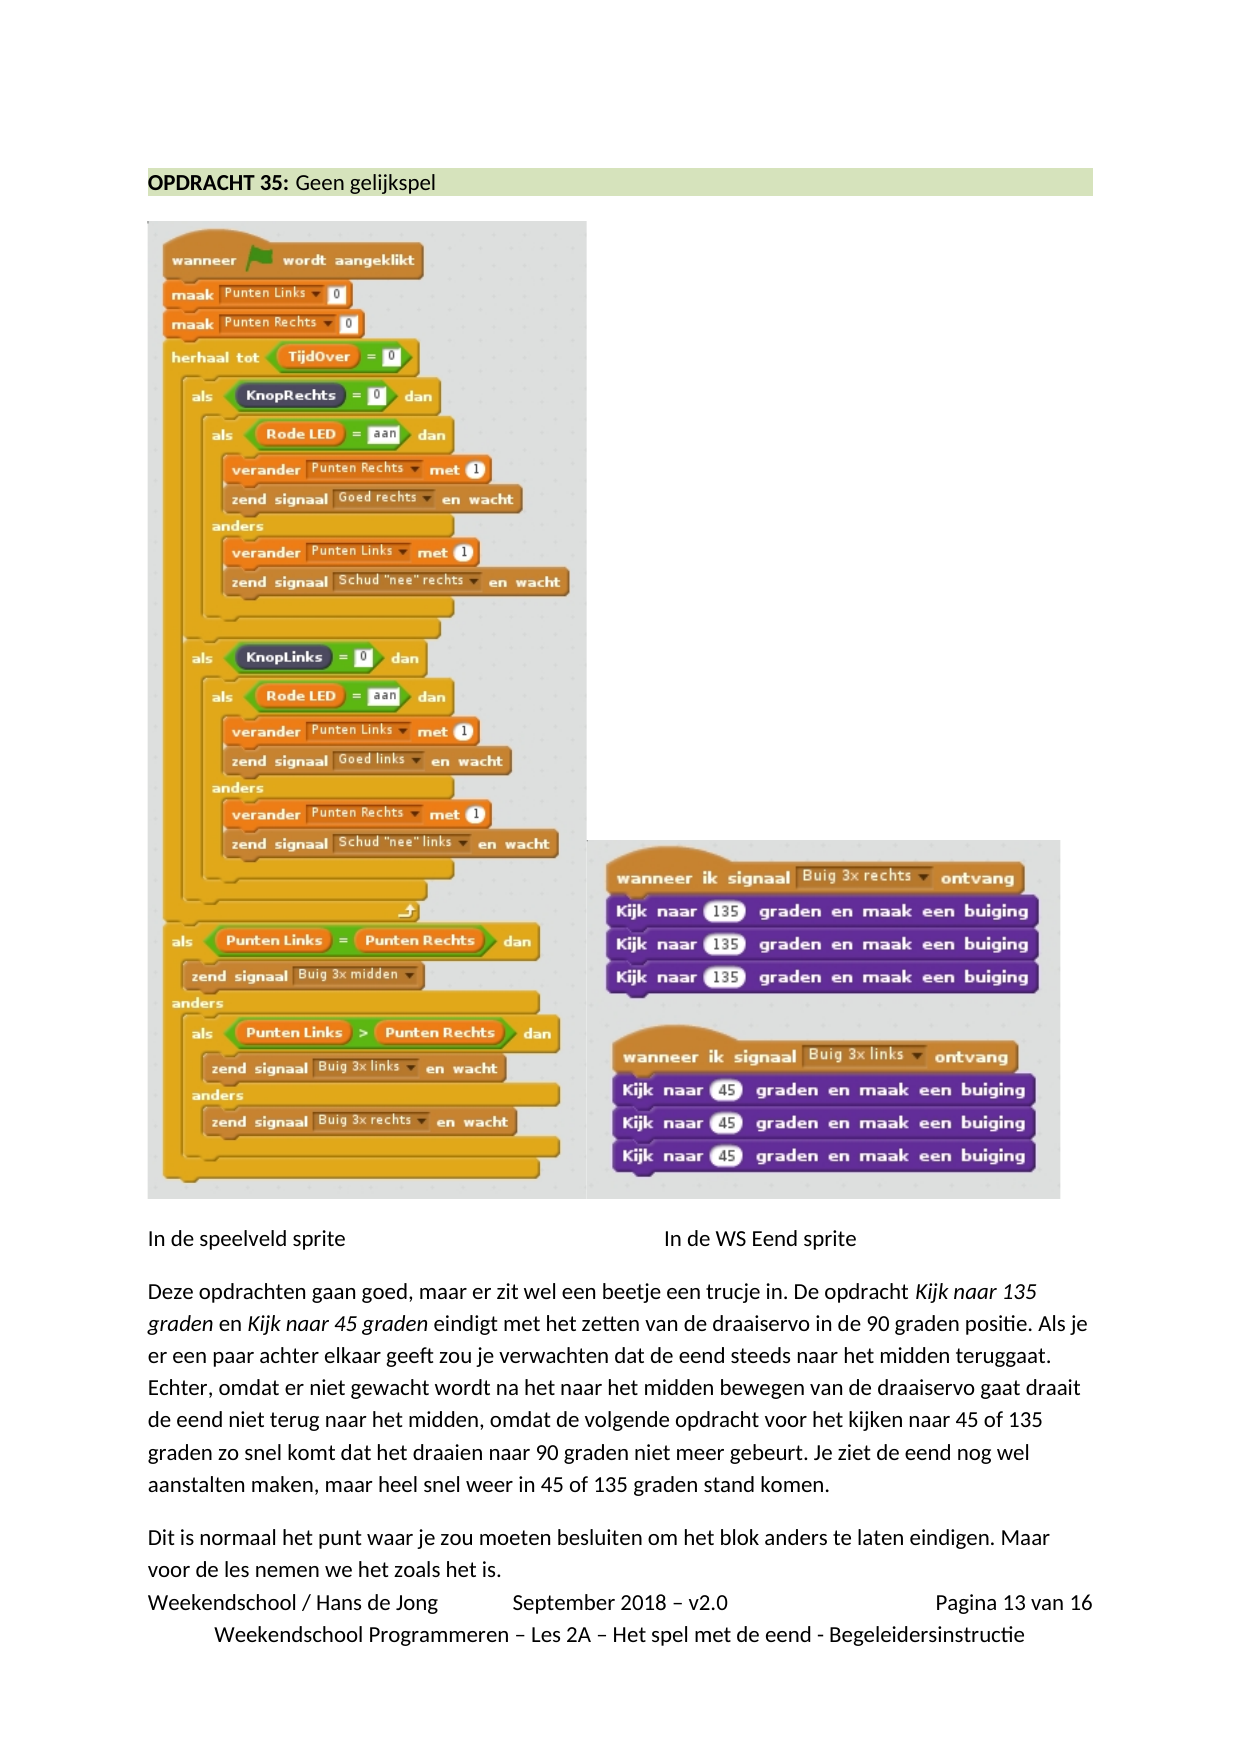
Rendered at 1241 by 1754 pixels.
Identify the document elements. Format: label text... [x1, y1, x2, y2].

picture [147, 221, 1061, 1199]
text In de speelveld sprite In de WS Eend sprite [148, 1224, 1093, 1252]
text Deze opdrachten gaan goed, maar er zit wel een beetje een trucje in. De opdracht Kijk naar 135 graden en Kijk naar 45 graden eindigt met het zetten van de draaiservo in de 90 graden positie. Als je er een paar achter elkaar geeft zou je verwachten dat de eend steeds naar het midden teruggaat. Echter, omdat er niet gewacht wordt na het naar het midden bewegen van de draaiservo gaat draait de eend niet terug naar het midden, omdat de volgende opdracht voor het kijken naar 45 of 135 graden zo snel komt dat het draaien naar 90 graden niet meer gebeurt. Je ziet de eend nog wel aanstalten maken, maar heel snel weer in 45 of 135 graden stand komen. [148, 1277, 1093, 1498]
text Geen gelijkspel [148, 168, 1093, 196]
text Dit is normaal het punt waar je zou moeten besluiten om het blok anders te laten eindigen. Maar voor de les nemen we het zoals het is. [148, 1523, 1093, 1583]
